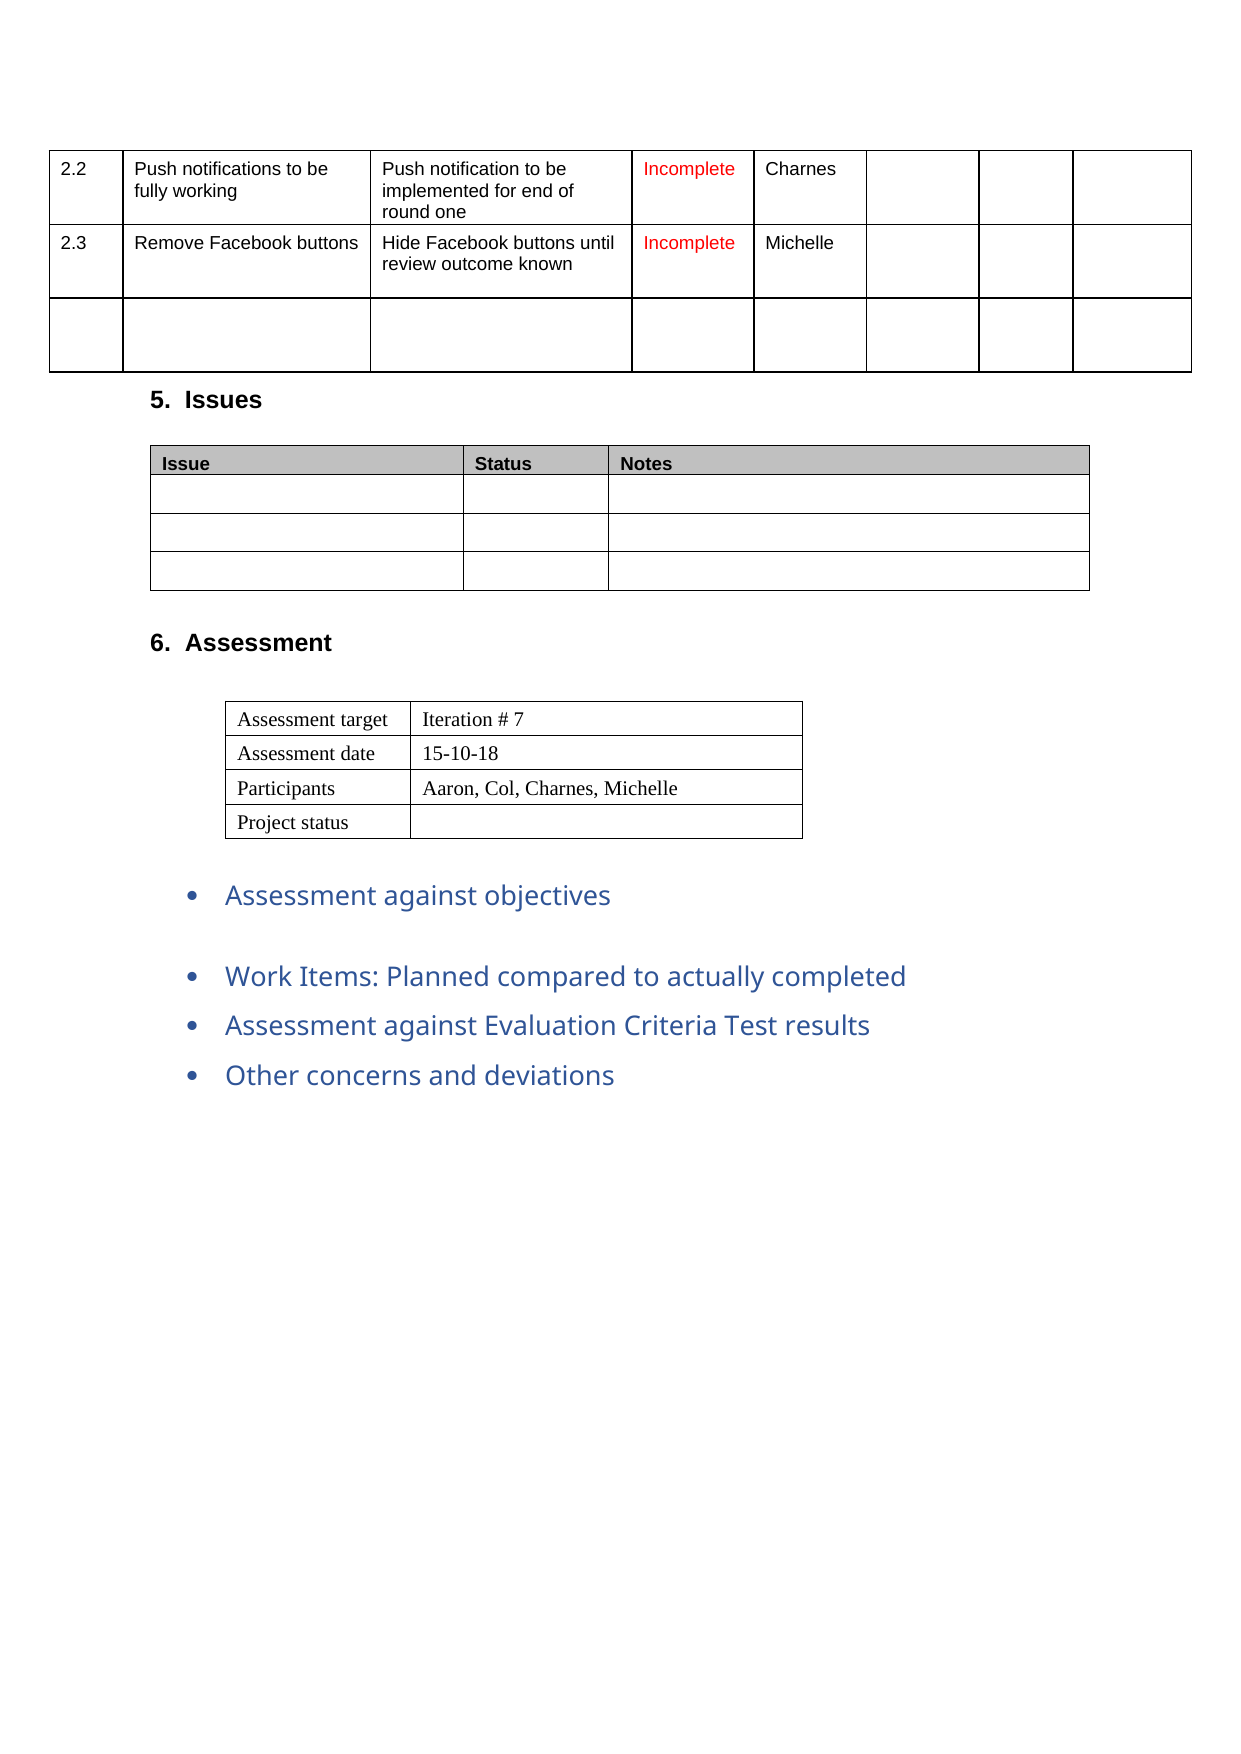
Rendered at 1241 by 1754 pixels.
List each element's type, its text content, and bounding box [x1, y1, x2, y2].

table_cell Project status [226, 805, 410, 838]
table_cell [980, 225, 1072, 297]
table_header Iteration # 7 [411, 702, 802, 735]
table_cell [609, 552, 1089, 589]
subtitle Work Items: Planned compared to actually completed [187, 957, 1090, 994]
table_cell 2.2 [50, 151, 122, 224]
table_cell 2.3 [50, 225, 122, 297]
table_cell Push notification to be implemented for end of round one [371, 151, 631, 224]
table_cell [633, 299, 753, 371]
table_cell [867, 151, 978, 224]
table_cell [124, 299, 370, 371]
table_cell [1074, 225, 1191, 297]
table_cell [151, 475, 463, 512]
table_cell Aaron, Col, Charnes, Michelle [411, 770, 802, 804]
table_cell Hide Facebook buttons until review outcome known [371, 225, 631, 297]
table_cell [980, 299, 1072, 371]
table_cell [371, 299, 631, 371]
subtitle 6. Assessment [150, 628, 1090, 657]
table_cell [151, 514, 463, 551]
table_cell Assessment date [226, 736, 410, 769]
table_cell 15-10-18 [411, 736, 802, 769]
table_cell Push notifications to be fully working [124, 151, 370, 224]
table_cell Participants [226, 770, 410, 804]
table_cell [464, 552, 608, 589]
table_cell [151, 552, 463, 589]
table_cell [980, 151, 1072, 224]
table_header Notes [609, 446, 1089, 474]
table_cell Incomplete [633, 225, 753, 297]
table_cell [464, 514, 608, 551]
subtitle Other concerns and deviations [187, 1056, 1090, 1093]
table_header Status [464, 446, 608, 474]
table_cell Michelle [755, 225, 866, 297]
subtitle Assessment against objectives [187, 877, 1090, 913]
table_header Assessment target [226, 702, 410, 735]
table_cell [1074, 299, 1191, 371]
table_cell Incomplete [633, 151, 753, 224]
table_cell [464, 475, 608, 512]
subtitle Assessment against Evaluation Criteria Test results [187, 1007, 1090, 1043]
table_cell [50, 299, 122, 371]
table_header Issue [151, 446, 463, 474]
table_cell Remove Facebook buttons [124, 225, 370, 297]
table_cell Charnes [755, 151, 866, 224]
table_cell [609, 475, 1089, 512]
table_cell [411, 805, 802, 838]
table_cell [867, 225, 978, 297]
table_cell [1074, 151, 1191, 224]
table_cell [867, 299, 978, 371]
table_cell [609, 514, 1089, 551]
table_cell [755, 299, 866, 371]
subtitle 5. Issues [150, 385, 1090, 414]
